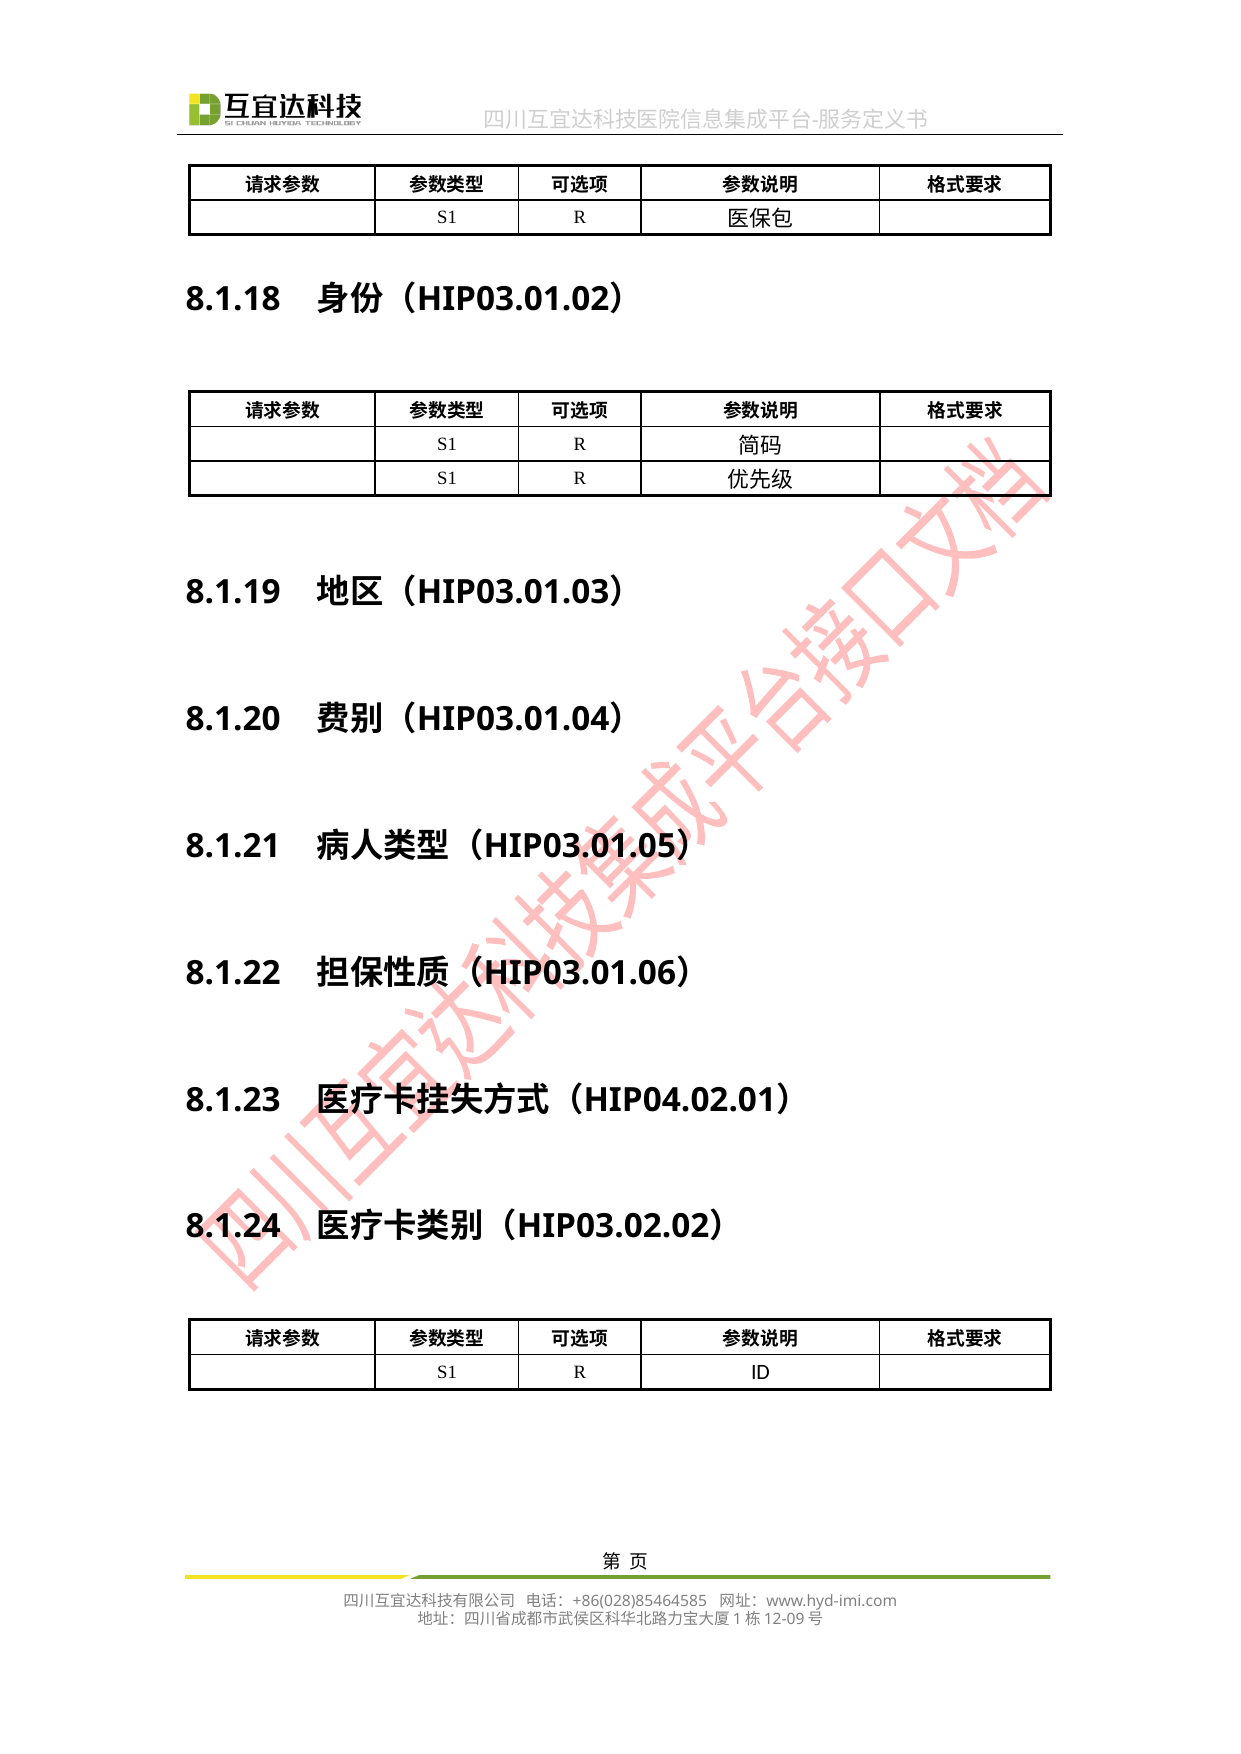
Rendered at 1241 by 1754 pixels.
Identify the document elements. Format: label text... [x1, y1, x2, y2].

table_cell R [519, 427, 640, 460]
table_header 格式要求 [881, 393, 1049, 426]
table_cell S1 [376, 462, 518, 494]
table_header 格式要求 [880, 1321, 1049, 1353]
subtitle 地区（HIP03.01.03） [185, 557, 1055, 622]
table_header 请求参数 [191, 1321, 374, 1353]
table_cell ID [642, 1355, 879, 1388]
picture [185, 90, 364, 128]
table_header 请求参数 [191, 393, 374, 426]
table_cell [191, 427, 374, 460]
picture [185, 1575, 1051, 1579]
subtitle 费别（HIP03.01.04） [185, 683, 1055, 748]
subtitle 身份（HIP03.01.02） [185, 263, 1055, 328]
table_cell R [519, 201, 640, 233]
table_header 可选项 [519, 167, 640, 199]
subtitle 医疗卡类别（HIP03.02.02） [185, 1191, 1055, 1256]
table_header 参数类型 [376, 167, 518, 199]
subtitle 担保性质（HIP03.01.06） [185, 937, 1055, 1002]
subtitle 病人类型（HIP03.01.05） [185, 810, 1055, 875]
table_cell [881, 462, 1049, 494]
table_header 可选项 [519, 393, 640, 426]
table_cell [191, 462, 374, 494]
table_cell 简码 [642, 427, 879, 460]
table_header 参数类型 [376, 393, 518, 426]
table_header 参数说明 [642, 393, 879, 426]
table_cell 优先级 [642, 462, 879, 494]
table_cell S1 [376, 201, 518, 233]
table_cell [191, 1355, 374, 1388]
table_cell R [519, 462, 640, 494]
table_header 参数说明 [642, 1321, 879, 1353]
table_header 请求参数 [191, 167, 374, 199]
table_cell S1 [376, 1355, 518, 1388]
table_cell [880, 1355, 1049, 1388]
table_header 格式要求 [880, 167, 1049, 199]
table_cell 医保包 [642, 201, 879, 233]
table_header 可选项 [519, 1321, 640, 1353]
subtitle 医疗卡挂失方式（HIP04.02.01） [185, 1064, 1055, 1129]
table_cell S1 [376, 427, 518, 460]
table_cell [191, 201, 374, 233]
table_cell [881, 427, 1049, 460]
table_header 参数说明 [642, 167, 879, 199]
table_header 参数类型 [376, 1321, 518, 1353]
table_cell [880, 201, 1049, 233]
table_cell R [519, 1355, 640, 1388]
